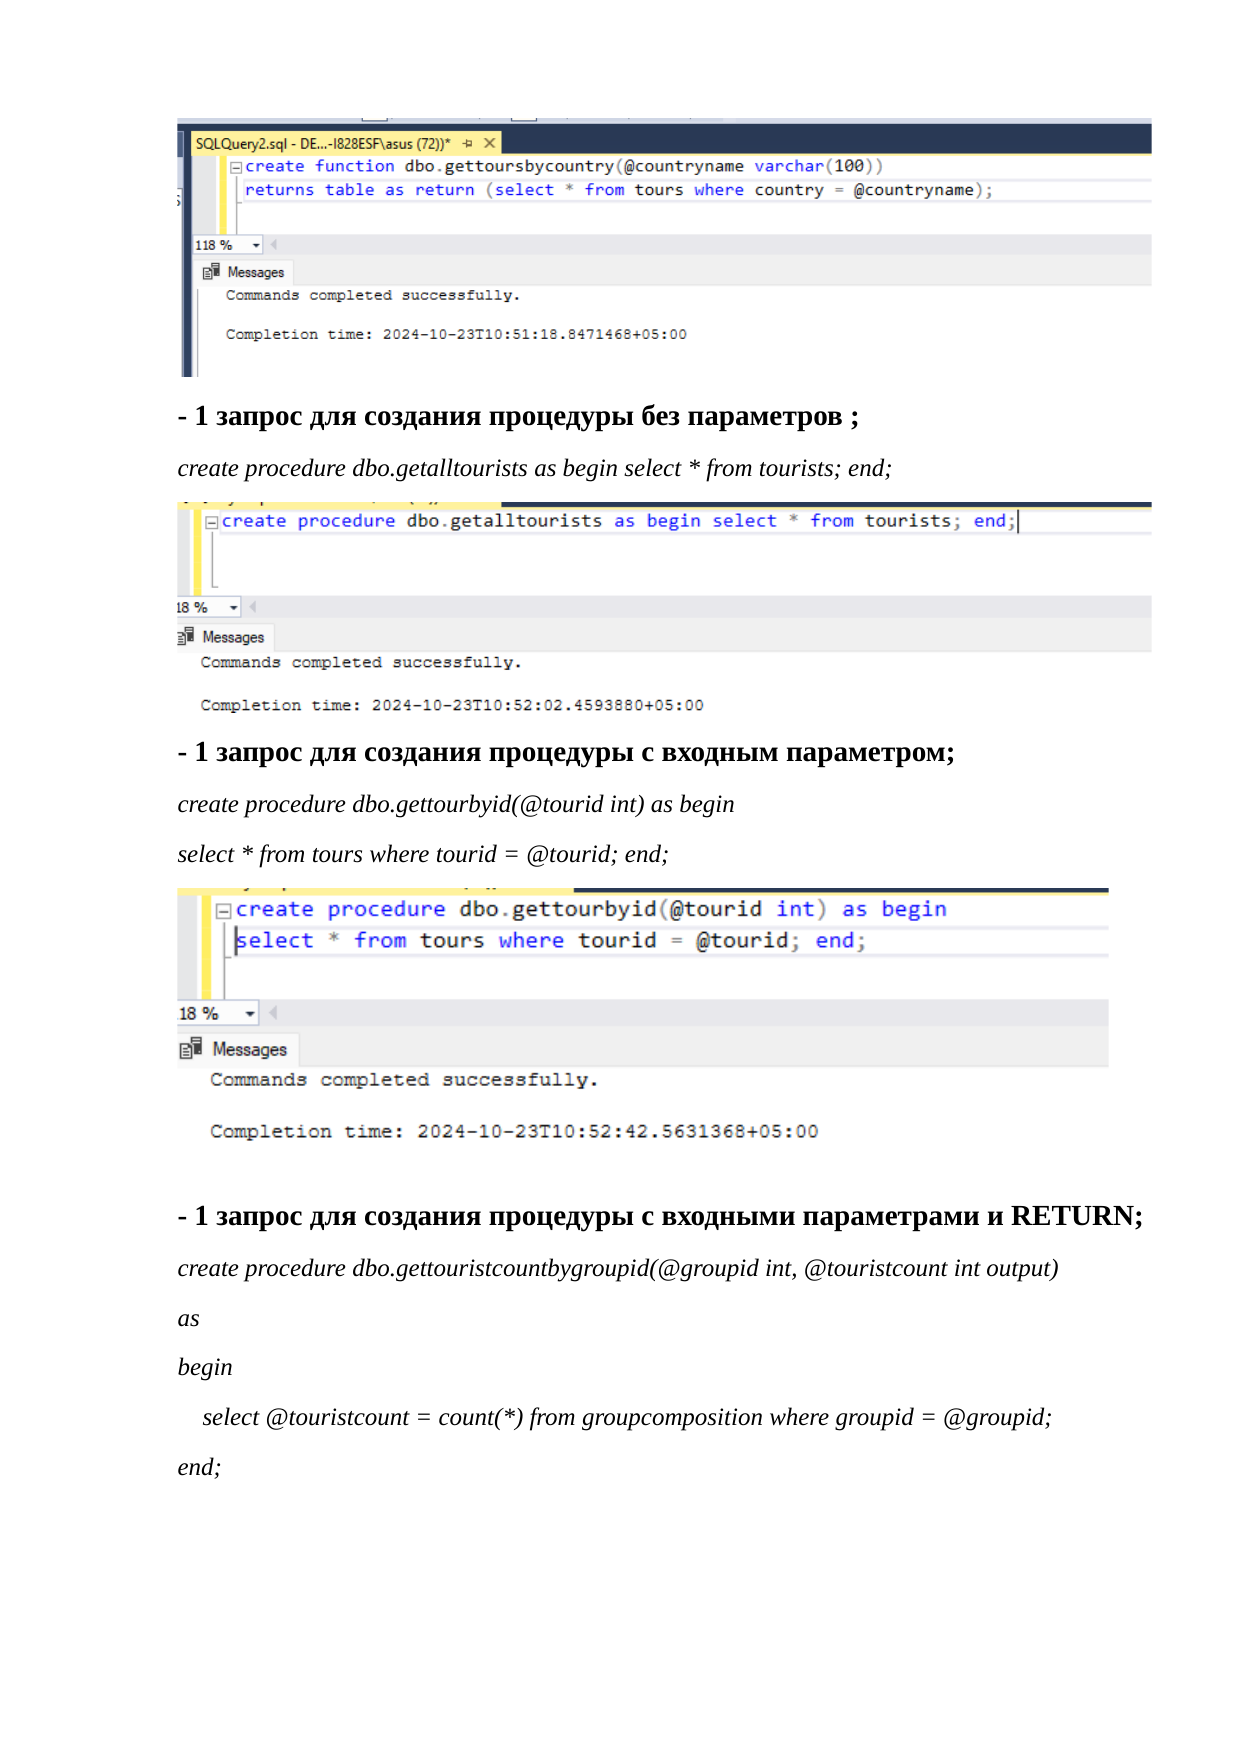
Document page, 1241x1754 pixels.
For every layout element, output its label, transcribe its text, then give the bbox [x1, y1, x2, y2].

picture [177, 502, 1152, 713]
picture [177, 888, 1109, 1177]
text select @touristcount = count(*) from groupcomposition where groupid = @groupid; [177, 1402, 1152, 1431]
text begin [177, 1352, 1152, 1381]
picture [177, 118, 1152, 377]
text - 1 запрос для создания процедуры c входными параметрами и RETURN; [177, 1198, 1152, 1231]
text create procedure dbo.getalltourists as begin select * from tourists; end; [177, 453, 1152, 482]
text as [177, 1303, 1152, 1332]
text end; [177, 1452, 1152, 1481]
text - 1 запрос для создания процедуры c входным параметром; [177, 734, 1152, 768]
text select * from tours where tourid = @tourid; end; [177, 839, 1152, 868]
text create procedure dbo.gettouristcountbygroupid(@groupid int, @touristcount int output) [177, 1253, 1152, 1282]
text - 1 запрос для создания процедуры без параметров ; [177, 398, 1152, 432]
text create procedure dbo.gettourbyid(@tourid int) as begin [177, 789, 1152, 818]
